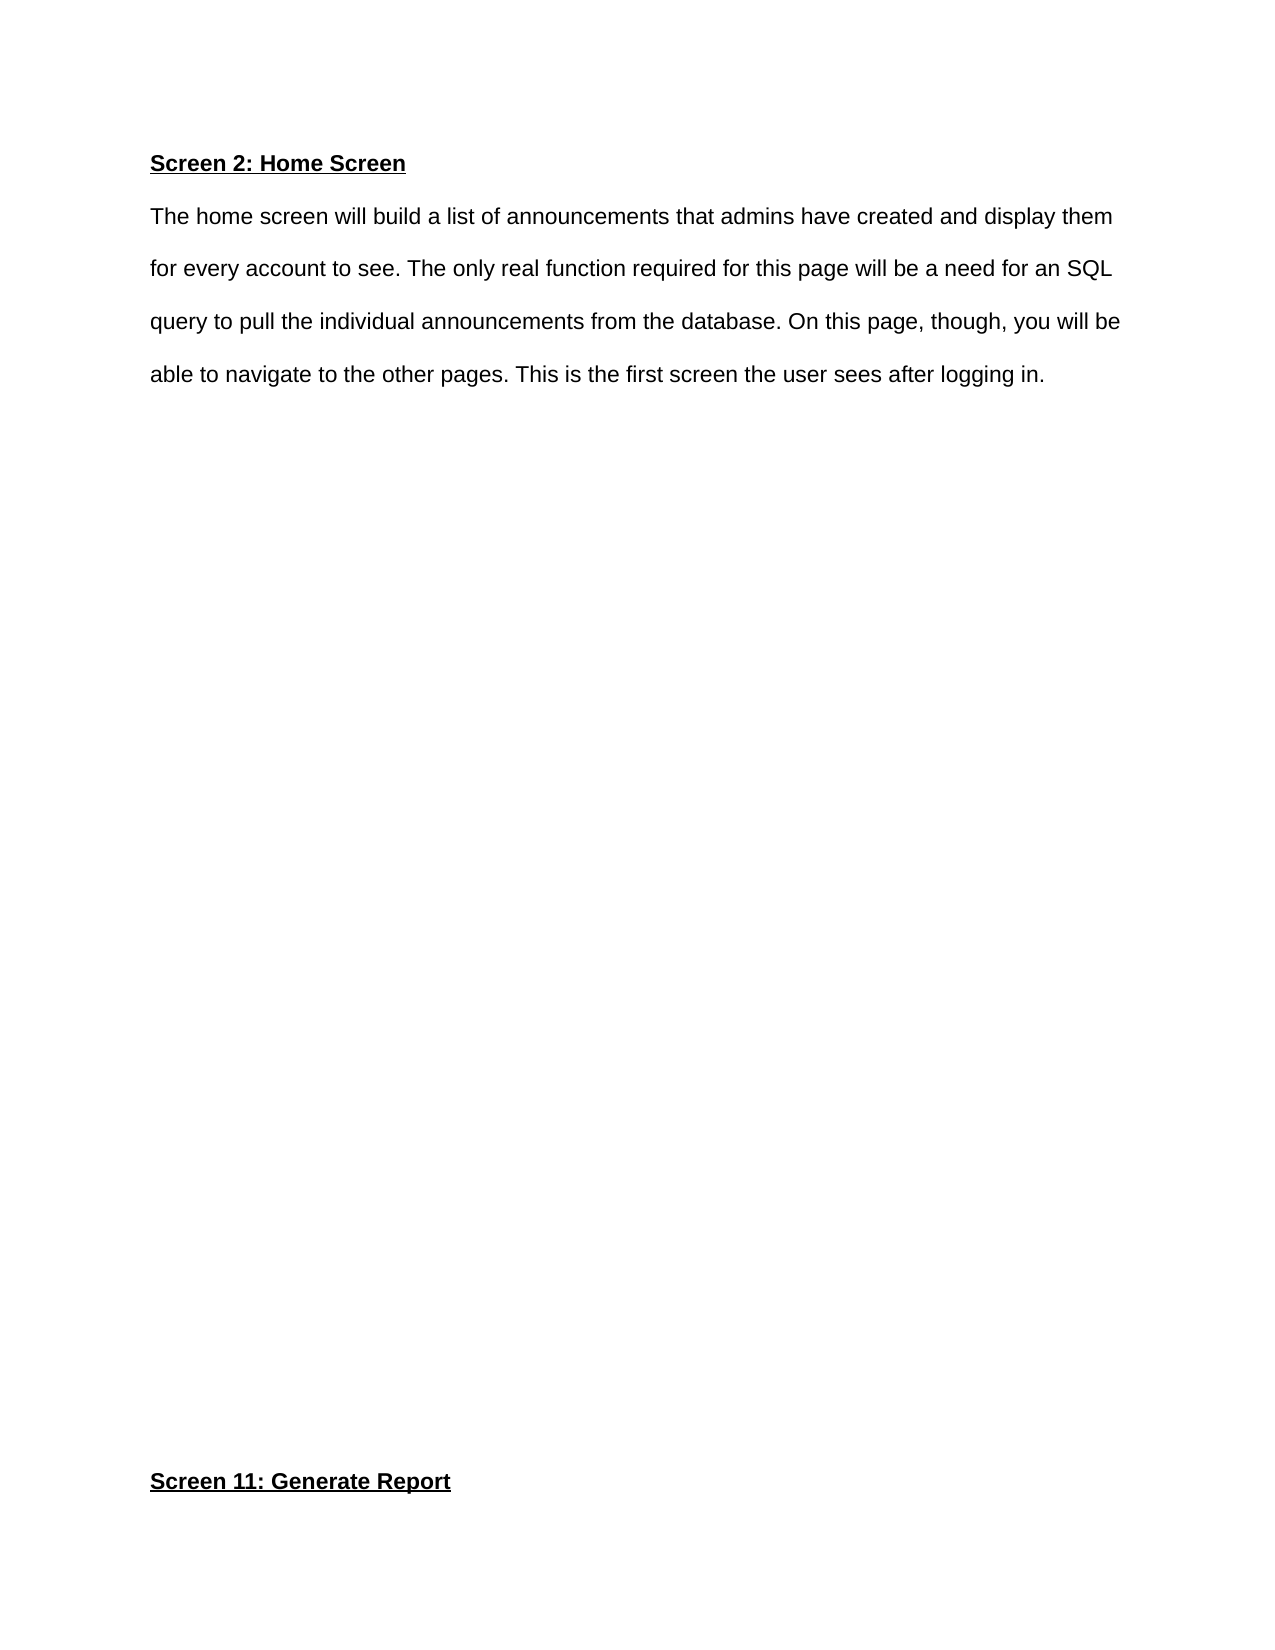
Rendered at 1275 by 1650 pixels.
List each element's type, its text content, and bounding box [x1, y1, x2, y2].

text Screen 2: Home Screen [150, 150, 1125, 176]
text The home screen will build a list of announcements that admins have created and display them for every account to see. The only real function required for this page will be a need for an SQL query to pull the individual announcements from the database. On this page, though, you will be able to navigate to the other pages. This is the first screen the user sees after logging in. [150, 203, 1125, 387]
text Screen 11: Generate Report [150, 1468, 1125, 1494]
